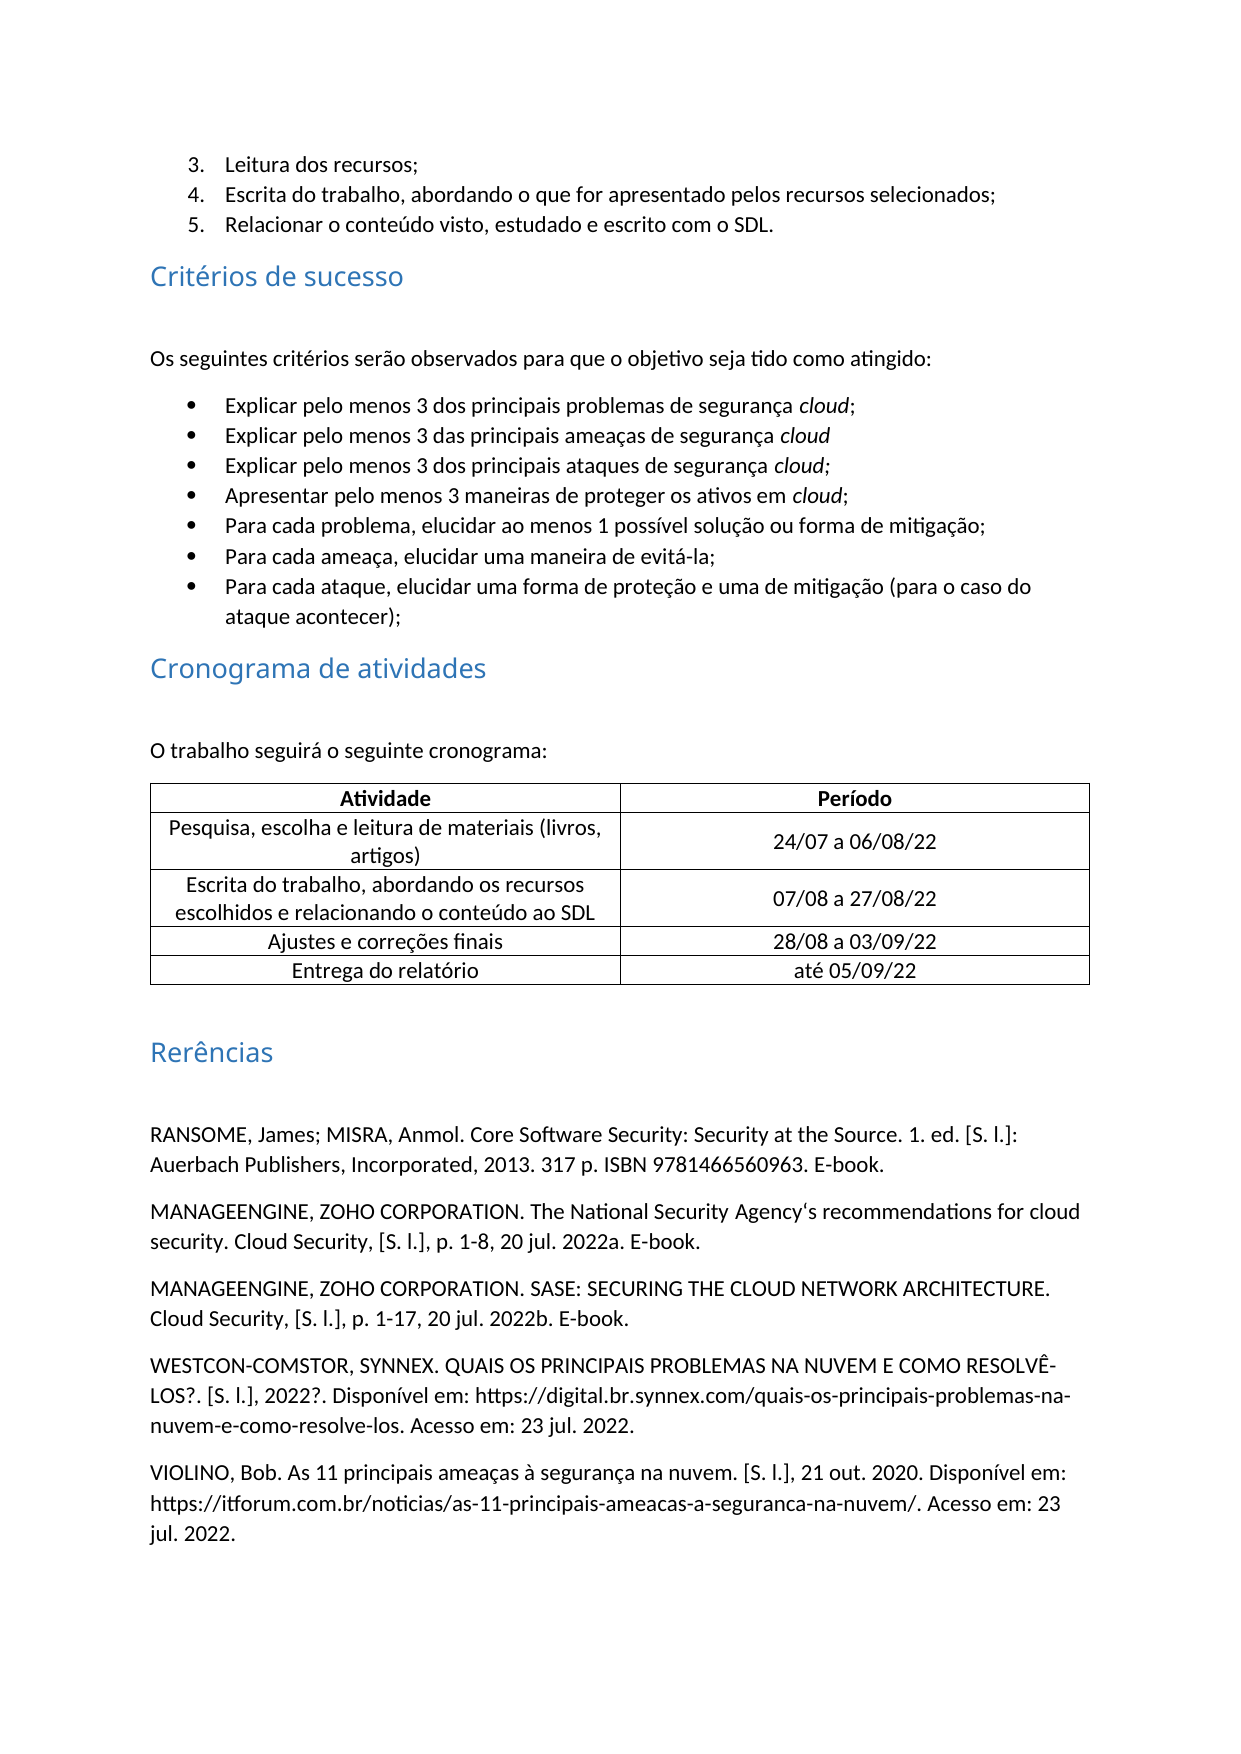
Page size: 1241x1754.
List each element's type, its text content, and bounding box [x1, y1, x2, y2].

list Explicar pelo menos 3 dos principais ataques de segurança cloud; [187, 451, 1090, 479]
list Para cada problema, elucidar ao menos 1 possível solução ou forma de mitigação; [187, 512, 1090, 540]
text O trabalho seguirá o seguinte cronograma: [150, 736, 1090, 764]
list Para cada ameaça, elucidar uma maneira de evitá-la; [187, 542, 1090, 570]
list Para cada ataque, elucidar uma forma de proteção e uma de mitigação (para o caso do ataque acontecer); [187, 572, 1090, 630]
text Os seguintes critérios serão observados para que o objetivo seja tido como atingido: [150, 344, 1090, 372]
text MANAGEENGINE, ZOHO CORPORATION. The National Security Agency‘s recommendations for cloud security. Cloud Security, [S. l.], p. 1-8, 20 jul. 2022a. E-book. [150, 1197, 1090, 1255]
subtitle Cronograma de atividades [150, 649, 1090, 686]
text WESTCON-COMSTOR, SYNNEX. QUAIS OS PRINCIPAIS PROBLEMAS NA NUVEM E COMO RESOLVÊ-LOS?. [S. l.], 2022?. Disponível em: https://digital.br.synnex.com/quais-os-principais-problemas-na-nuvem-e-como-resolve-los. Acesso em: 23 jul. 2022. [150, 1351, 1090, 1439]
list Explicar pelo menos 3 das principais ameaças de segurança cloud [187, 421, 1090, 449]
subtitle Rerências [150, 1033, 1090, 1070]
table_cell Ajustes e correções finais [151, 927, 620, 955]
text RANSOME, James; MISRA, Anmol. Core Software Security: Security at the Source. 1. ed. [S. l.]: Auerbach Publishers, Incorporated, 2013. 317 p. ISBN 9781466560963. E-book. [150, 1120, 1090, 1178]
subtitle Critérios de sucesso [150, 257, 1090, 294]
list Explicar pelo menos 3 dos principais problemas de segurança cloud; [187, 391, 1090, 419]
table_cell 24/07 a 06/08/22 [621, 813, 1089, 869]
table_cell Entrega do relatório [151, 956, 620, 984]
text VIOLINO, Bob. As 11 principais ameaças à segurança na nuvem. [S. l.], 21 out. 2020. Disponível em: https://itforum.com.br/noticias/as-11-principais-ameacas-a-seguranca-na-nuvem/. Acesso em: 23 jul. 2022. [150, 1458, 1090, 1547]
list Escrita do trabalho, abordando o que for apresentado pelos recursos selecionados; [187, 180, 1090, 208]
table_cell Pesquisa, escolha e leitura de materiais (livros, artigos) [151, 813, 620, 869]
table_cell 07/08 a 27/08/22 [621, 870, 1089, 926]
table_cell até 05/09/22 [621, 956, 1089, 984]
text MANAGEENGINE, ZOHO CORPORATION. SASE: SECURING THE CLOUD NETWORK ARCHITECTURE. Cloud Security, [S. l.], p. 1-17, 20 jul. 2022b. E-book. [150, 1274, 1090, 1332]
table_header Atividade [151, 784, 620, 812]
table_header Período [621, 784, 1089, 812]
table_cell Escrita do trabalho, abordando os recursos escolhidos e relacionando o conteúdo ao SDL [151, 870, 620, 926]
list Leitura dos recursos; [187, 150, 1090, 178]
list Apresentar pelo menos 3 maneiras de proteger os ativos em cloud; [187, 481, 1090, 509]
list Relacionar o conteúdo visto, estudado e escrito com o SDL. [187, 210, 1090, 238]
table_cell 28/08 a 03/09/22 [621, 927, 1089, 955]
